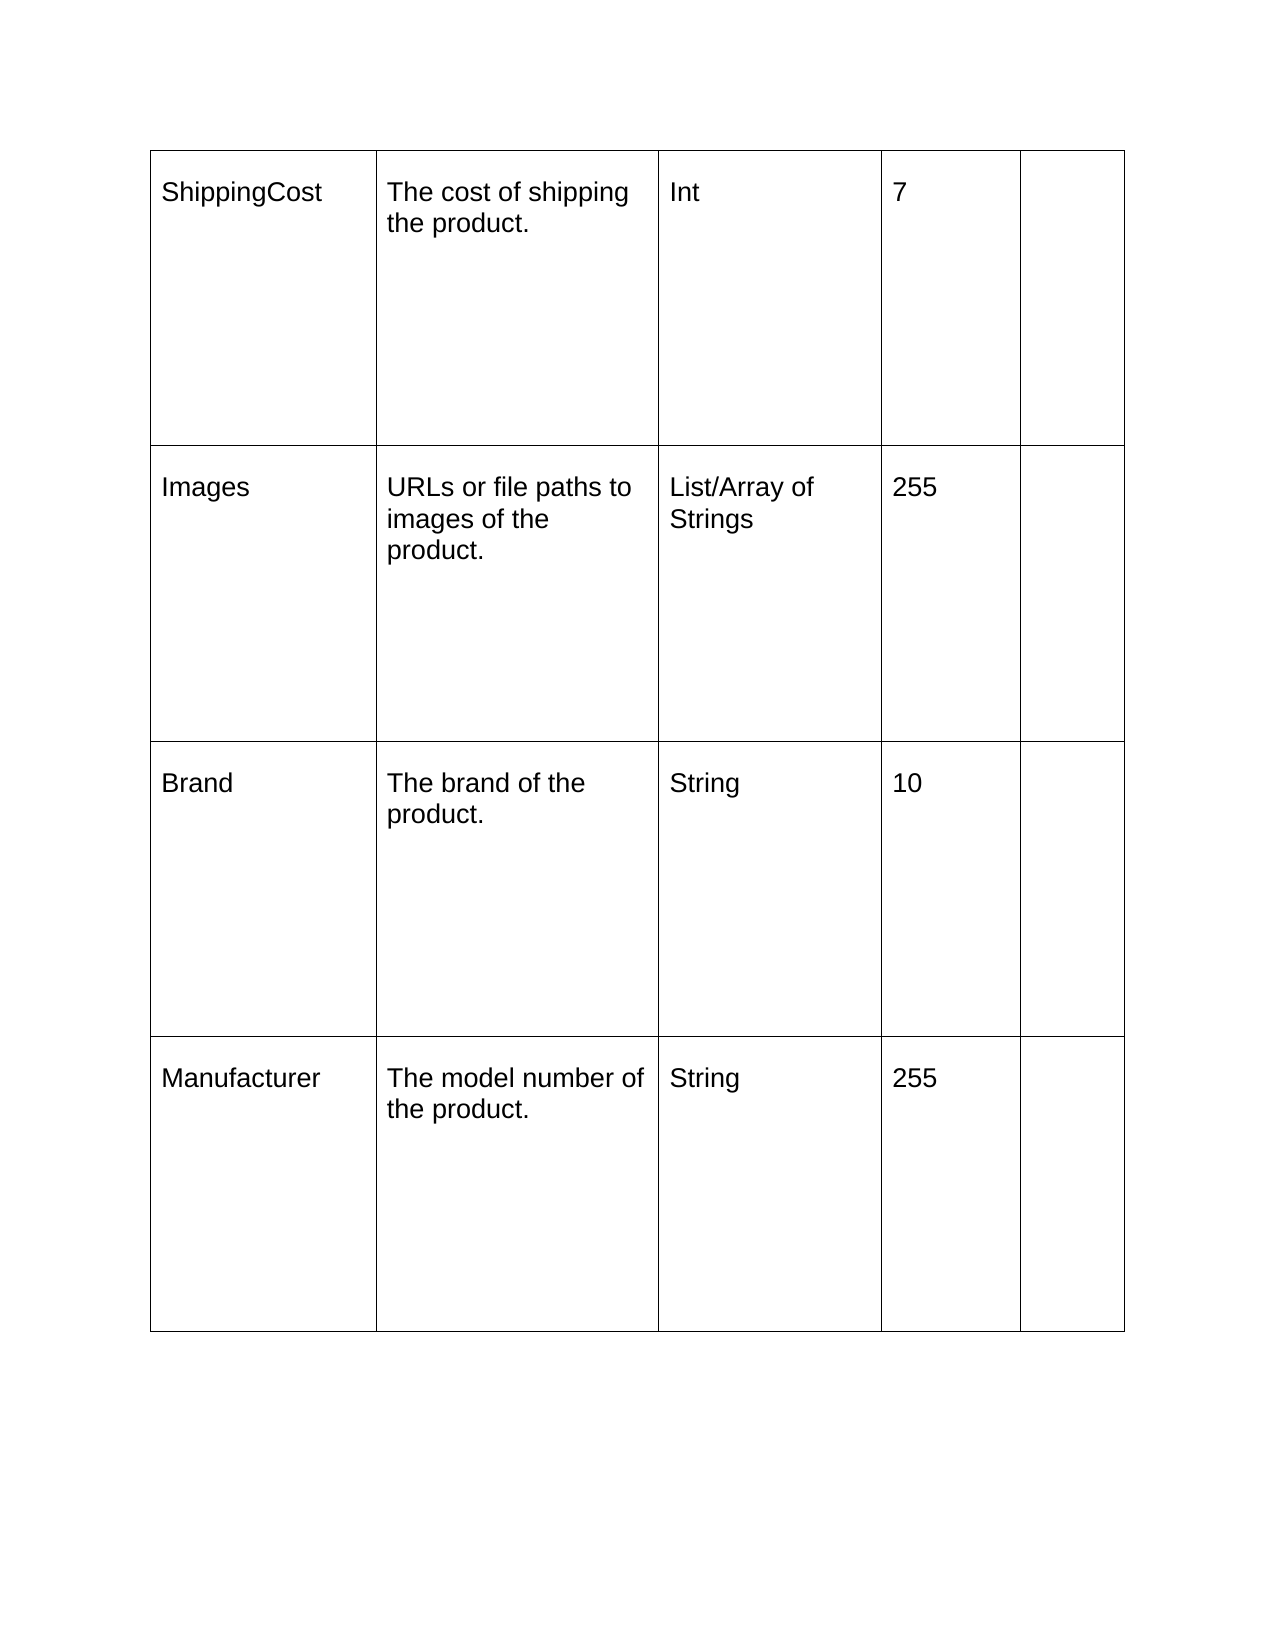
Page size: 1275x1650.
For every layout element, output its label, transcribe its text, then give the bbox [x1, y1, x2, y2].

table_cell List/Array of Strings [659, 446, 881, 741]
table_cell 7 [882, 151, 1020, 445]
table_cell [1021, 446, 1124, 741]
table_cell [1021, 1037, 1124, 1331]
table_cell 255 [882, 1037, 1020, 1331]
table_cell 255 [882, 446, 1020, 741]
table_cell Int [659, 151, 881, 445]
table_cell 10 [882, 742, 1020, 1036]
table_cell Images [151, 446, 376, 741]
table_cell Brand [151, 742, 376, 1036]
table_cell Manufacturer [151, 1037, 376, 1331]
table_cell The brand of the product. [377, 742, 658, 1036]
table_cell [1021, 151, 1124, 445]
table_cell URLs or file paths to images of the product. [377, 446, 658, 741]
table_cell String [659, 742, 881, 1036]
table_cell ShippingCost [151, 151, 376, 445]
table_cell The model number of the product. [377, 1037, 658, 1331]
table_cell The cost of shipping the product. [377, 151, 658, 445]
table_cell [1021, 742, 1124, 1036]
table_cell String [659, 1037, 881, 1331]
